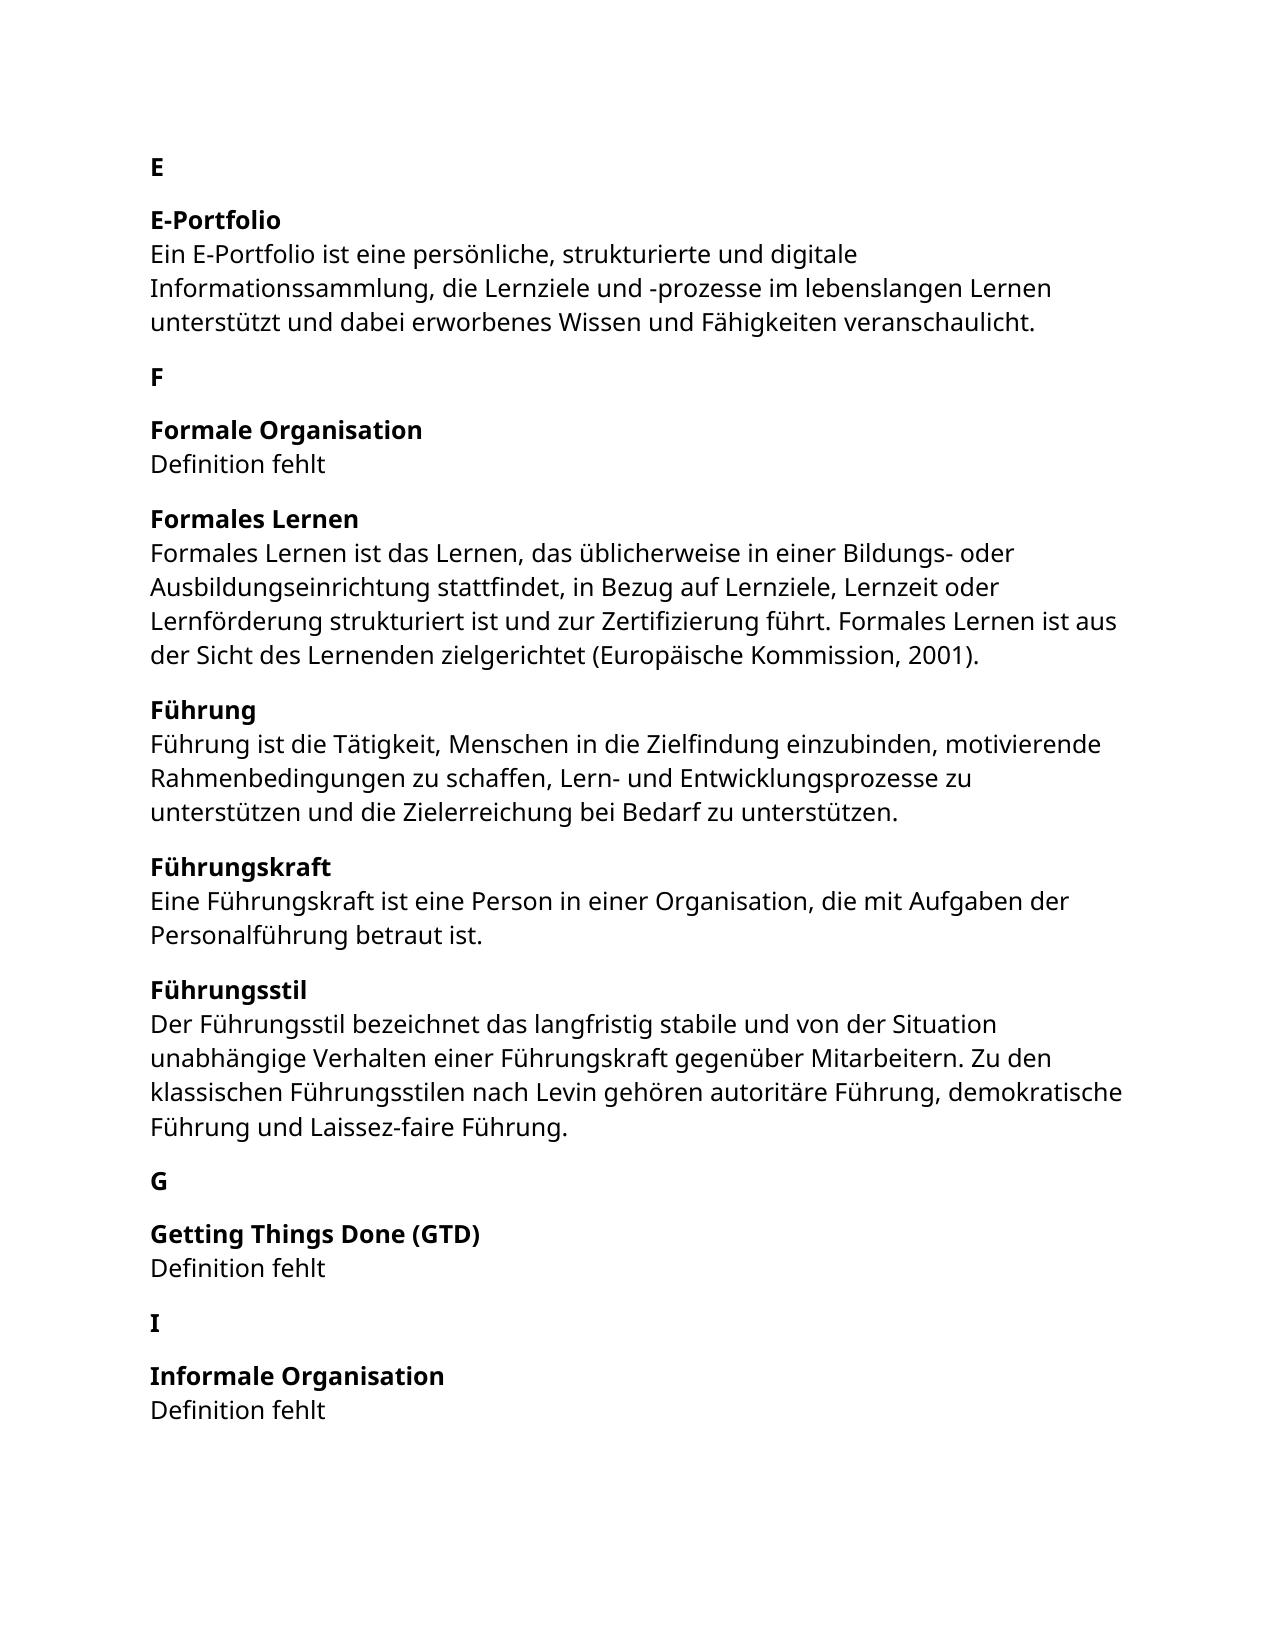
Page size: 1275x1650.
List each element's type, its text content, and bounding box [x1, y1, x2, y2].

text Formales Lernen [150, 502, 1125, 536]
text Führungsstil [150, 973, 1125, 1007]
text Definition fehlt [150, 1251, 1125, 1285]
text Der Führungsstil bezeichnet das langfristig stabile und von der Situation unabhängige Verhalten einer Führungskraft gegenüber Mitarbeitern. Zu den klassischen Führungsstilen nach Levin gehören autoritäre Führung, demokratische Führung und Laissez-faire Führung. [150, 1007, 1125, 1143]
text Informale Organisation [150, 1359, 1125, 1393]
text Führungskraft [150, 850, 1125, 884]
text Eine Führungskraft ist eine Person in einer Organisation, die mit Aufgaben der Personalführung betraut ist. [150, 884, 1125, 952]
text Formales Lernen ist das Lernen, das üblicherweise in einer Bildungs- oder Ausbildungseinrichtung stattfindet, in Bezug auf Lernziele, Lernzeit oder Lernförderung strukturiert ist und zur Zertifizierung führt. Formales Lernen ist aus der Sicht des Lernenden zielgerichtet (Europäische Kommission, 2001). [150, 536, 1125, 672]
text Getting Things Done (GTD) [150, 1217, 1125, 1251]
text E [150, 150, 1125, 184]
text G [150, 1164, 1125, 1198]
text I [150, 1306, 1125, 1340]
text F [150, 360, 1125, 394]
text Definition fehlt [150, 1393, 1125, 1427]
text Führung ist die Tätigkeit, Menschen in die Zielfindung einzubinden, motivierende Rahmenbedingungen zu schaffen, Lern- und Entwicklungsprozesse zu unterstützen und die Zielerreichung bei Bedarf zu unterstützen. [150, 727, 1125, 829]
text E-Portfolio [150, 203, 1125, 237]
text Formale Organisation [150, 413, 1125, 447]
text Führung [150, 693, 1125, 727]
text Definition fehlt [150, 447, 1125, 481]
text Ein E-Portfolio ist eine persönliche, strukturierte und digitale Informationssammlung, die Lernziele und -prozesse im lebenslangen Lernen unterstützt und dabei erworbenes Wissen und Fähigkeiten veranschaulicht. [150, 237, 1125, 339]
